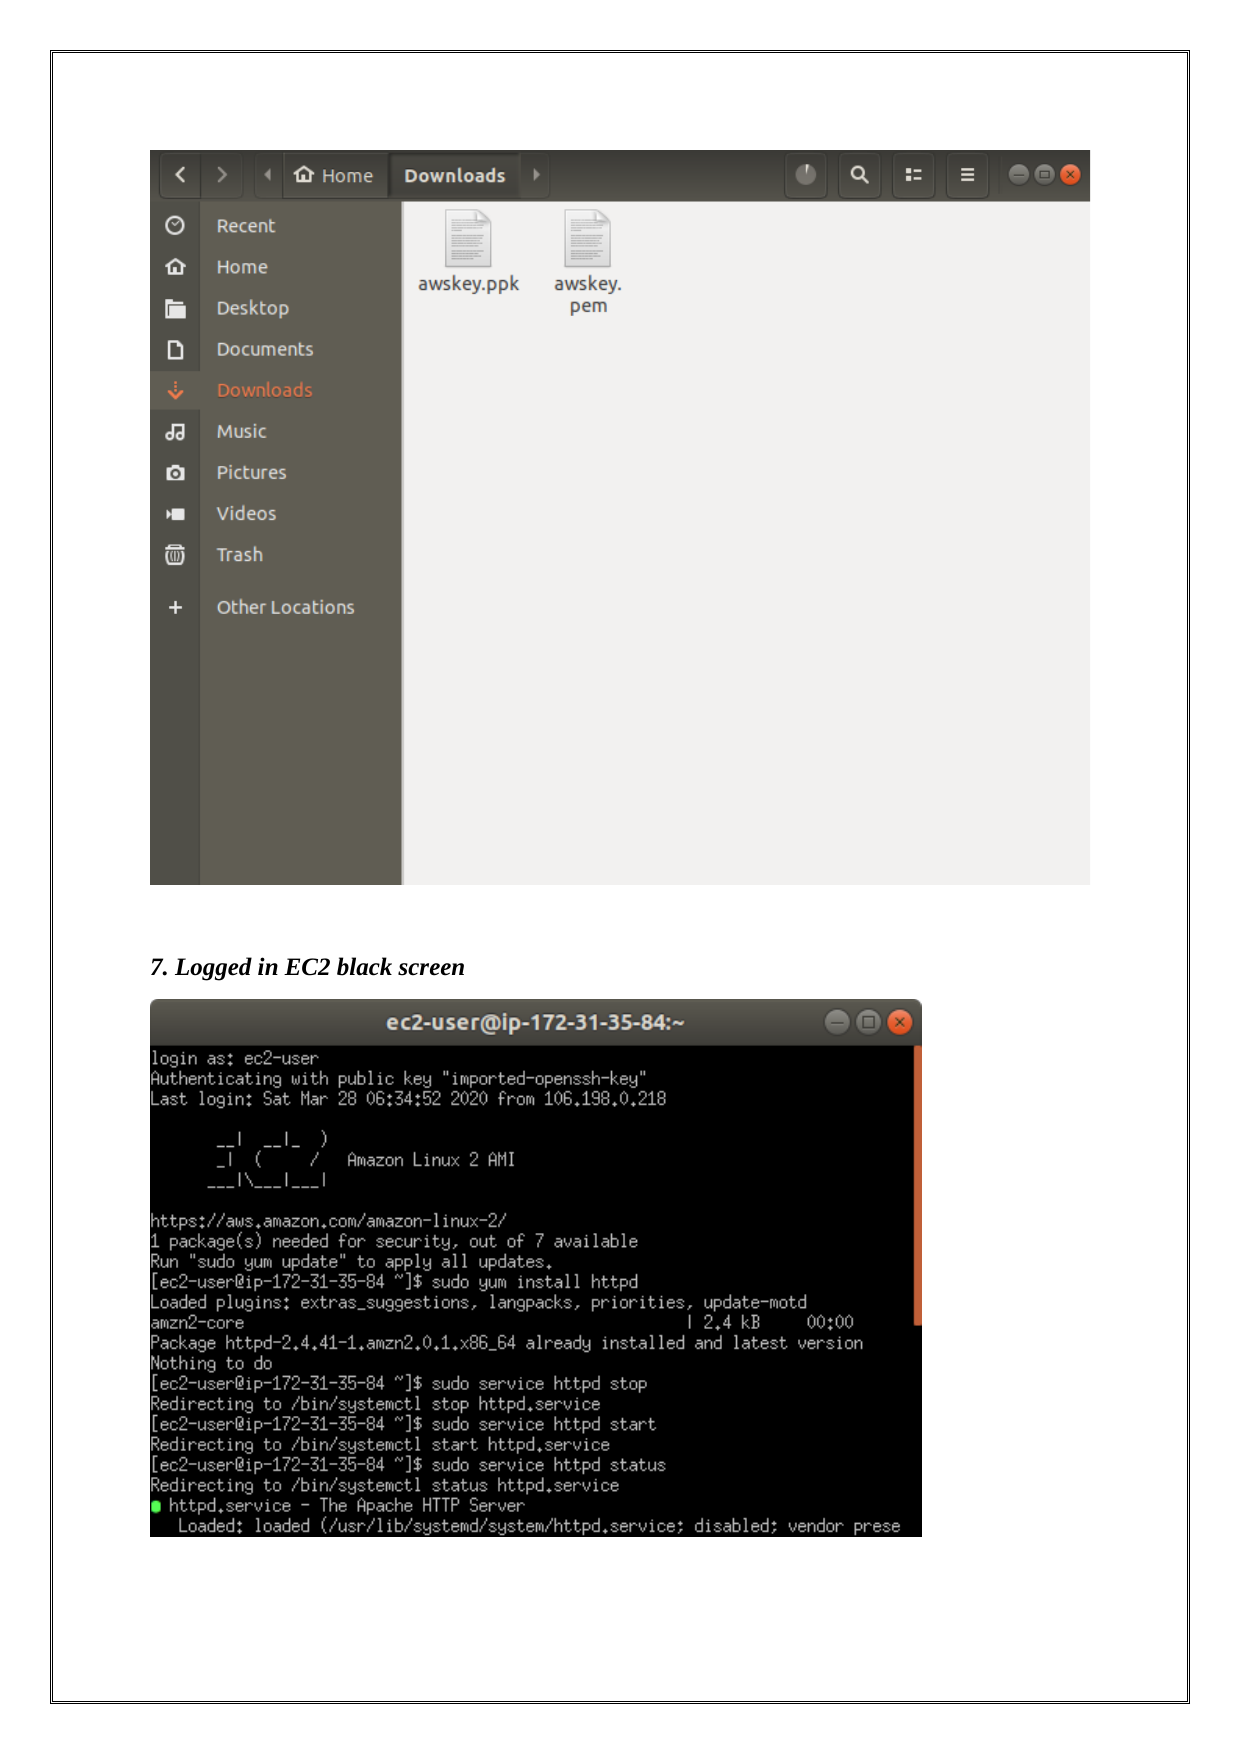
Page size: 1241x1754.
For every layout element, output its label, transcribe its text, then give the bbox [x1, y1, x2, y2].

picture [150, 150, 1091, 885]
picture [150, 999, 922, 1537]
text 7. Logged in EC2 black screen [150, 952, 1090, 980]
